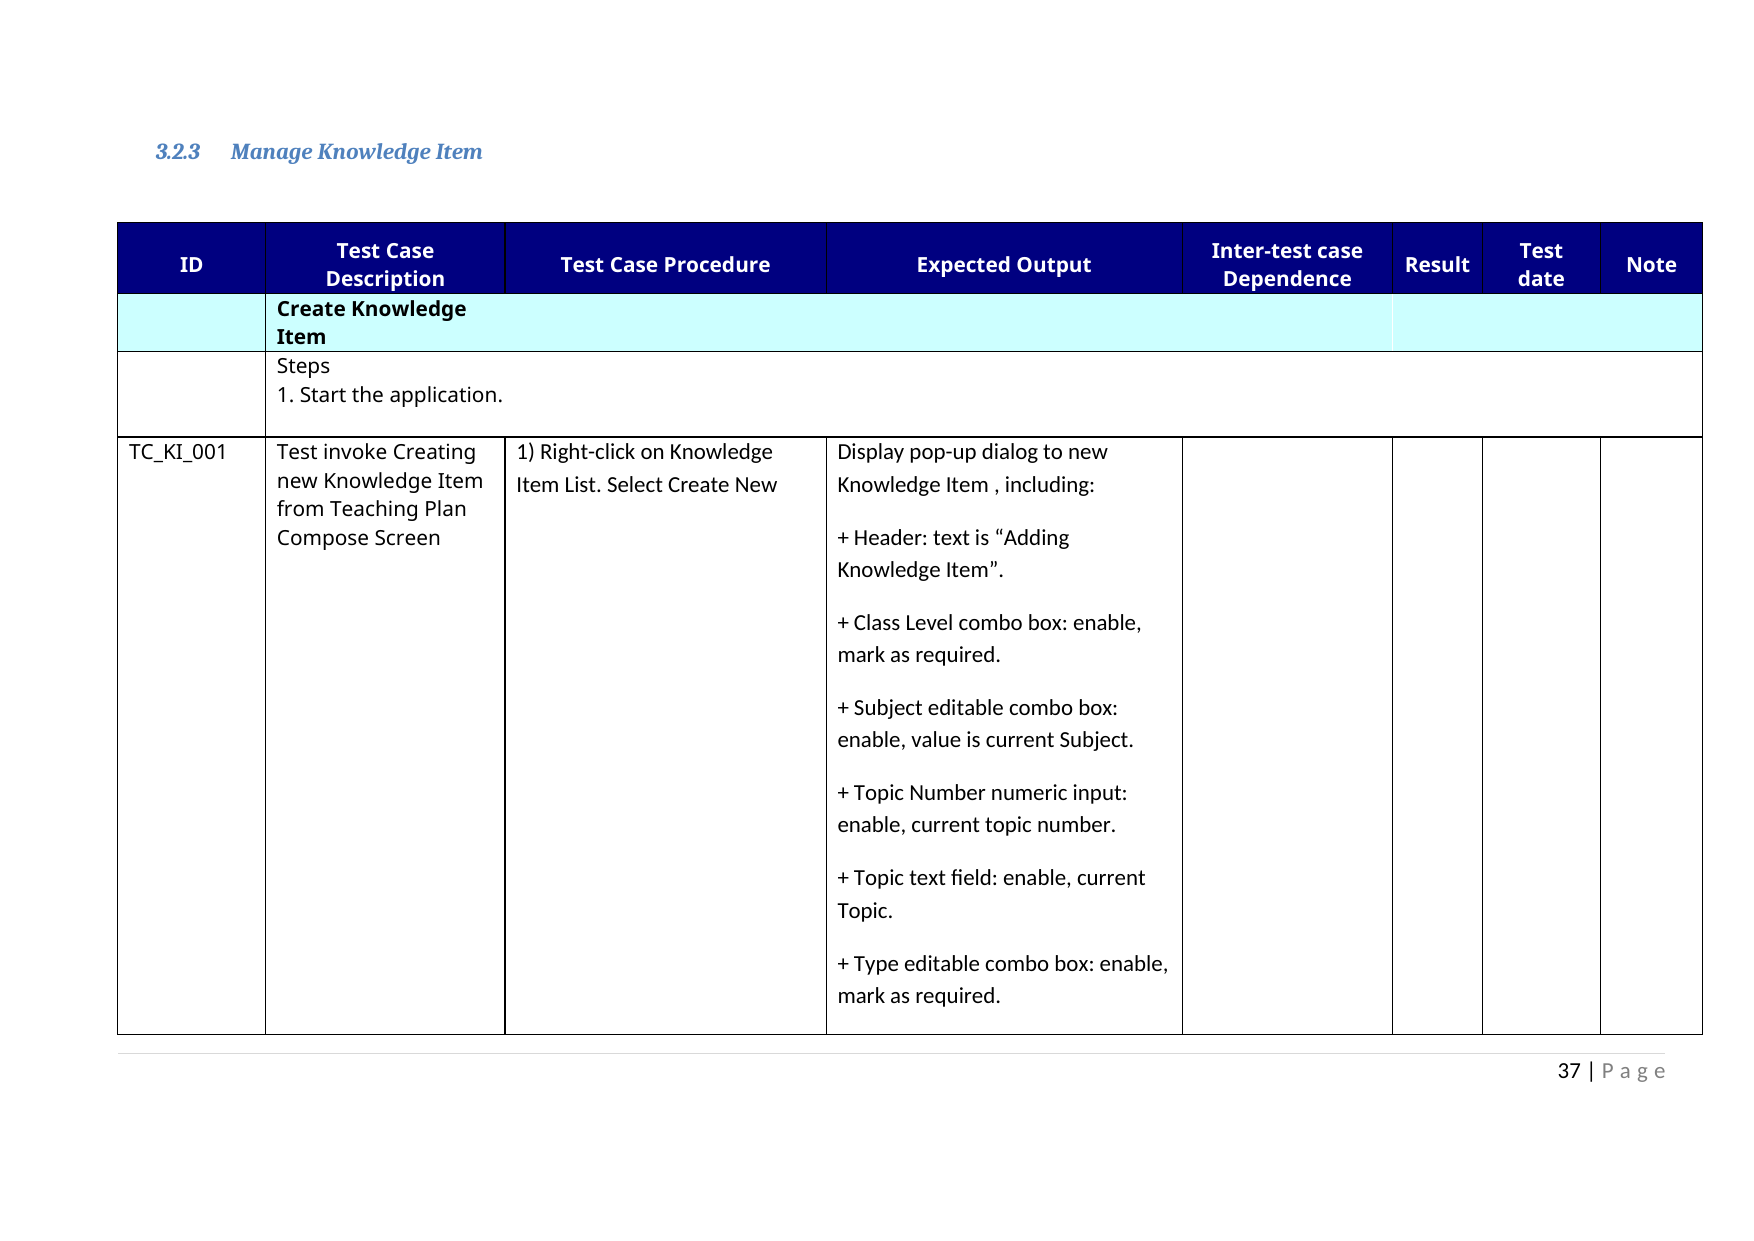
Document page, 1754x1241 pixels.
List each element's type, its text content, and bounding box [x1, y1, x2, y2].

table_cell [505, 294, 826, 351]
table_cell [1393, 438, 1482, 1034]
table_header Test Case Description [266, 223, 504, 293]
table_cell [506, 438, 826, 1034]
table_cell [266, 438, 504, 1034]
table_cell [1601, 438, 1702, 1034]
table_cell [118, 294, 265, 351]
table_cell [1482, 294, 1600, 351]
table_header Expected Output [827, 223, 1182, 293]
table_header Test date [1483, 223, 1600, 293]
subtitle Manage Knowledge Item [156, 139, 1665, 165]
table_cell [1600, 294, 1702, 351]
table_header Result [1393, 223, 1482, 293]
table_cell Steps 1. Start the application. [266, 352, 1702, 436]
table_header Test Case Procedure [506, 223, 826, 293]
table_cell [1483, 438, 1600, 1034]
table_cell TC_KI_001 [118, 438, 265, 1034]
table_cell [1182, 294, 1392, 351]
table_header Inter-test case Dependence [1183, 223, 1392, 293]
table_header ID [118, 223, 265, 293]
table_cell [826, 294, 1182, 351]
table_cell [1183, 438, 1392, 1034]
table_cell [1393, 294, 1482, 351]
table_cell Create Knowledge Item [266, 294, 505, 351]
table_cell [827, 438, 1182, 1034]
table_cell [118, 352, 265, 436]
table_header Note [1601, 223, 1702, 293]
